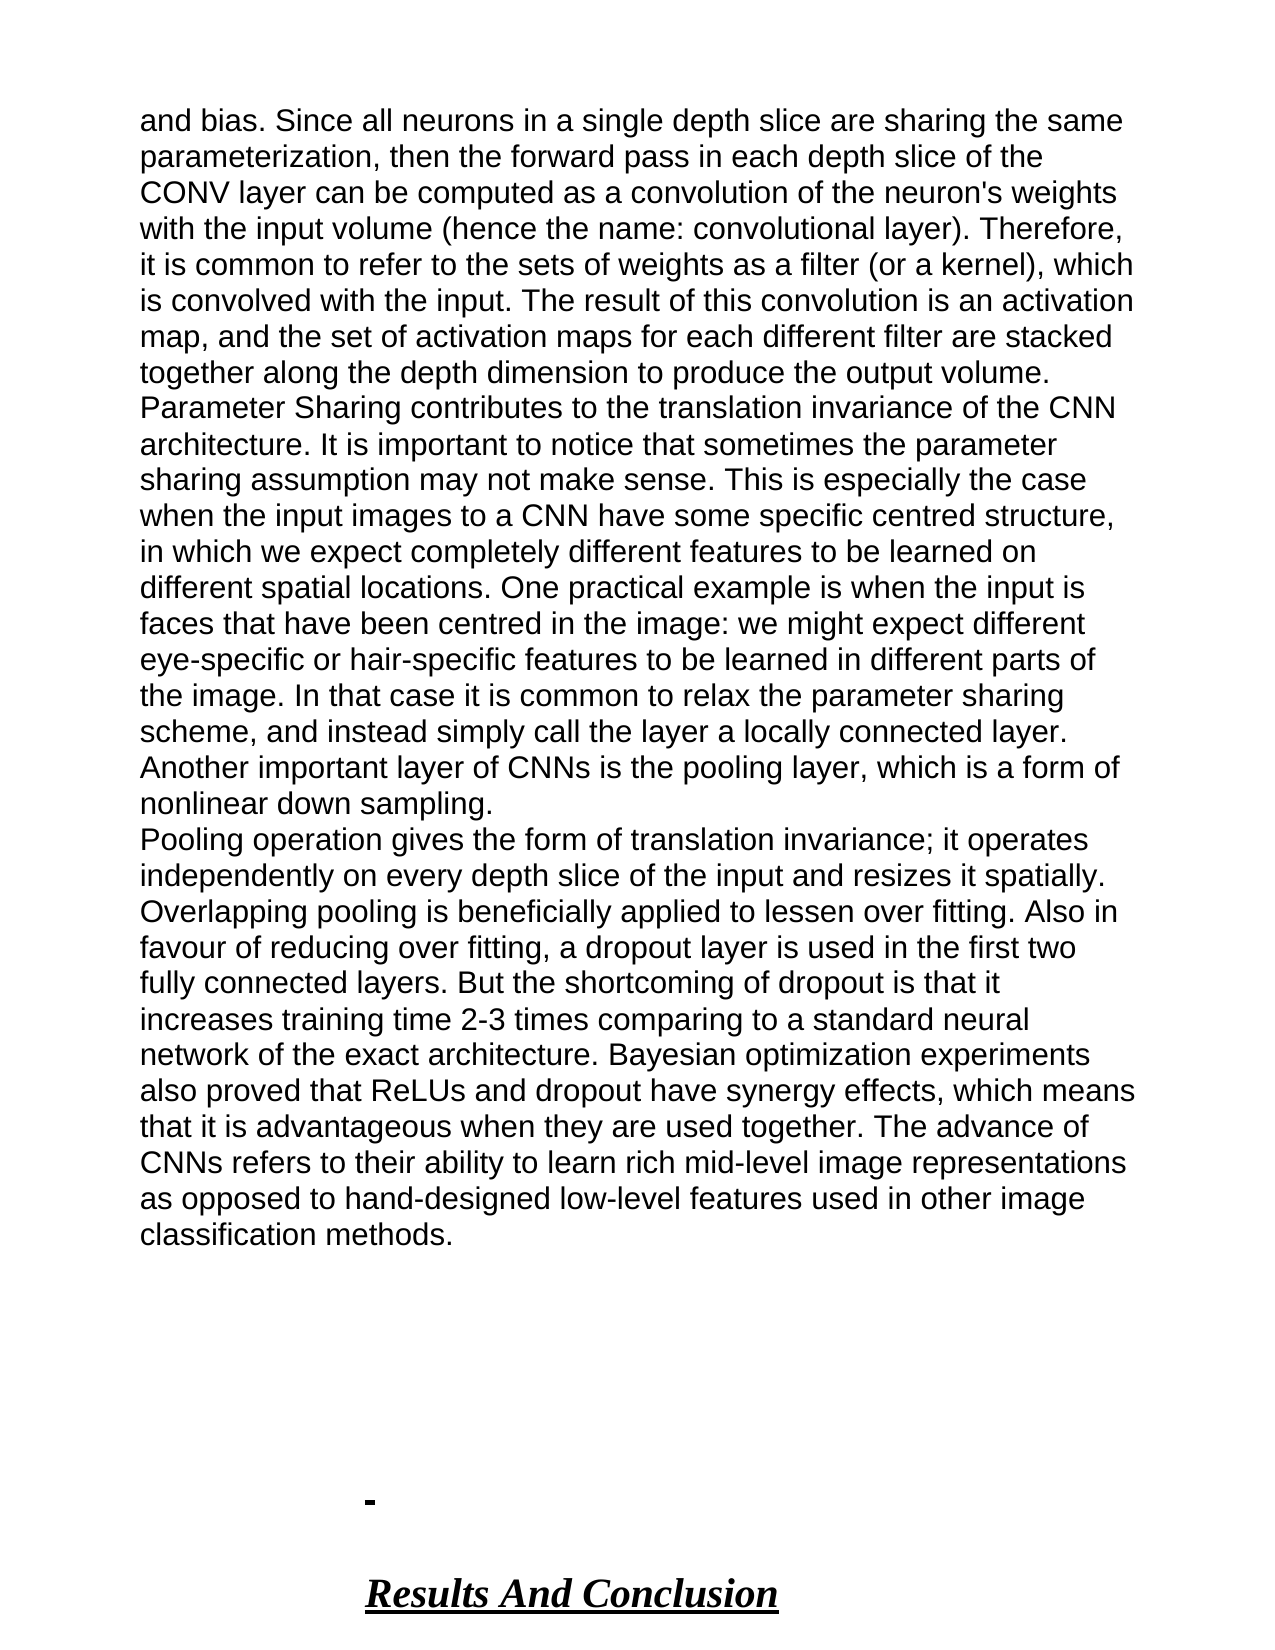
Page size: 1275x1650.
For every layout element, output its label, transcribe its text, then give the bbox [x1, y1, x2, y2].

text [139, 102, 1137, 821]
text Pooling operation gives the form of translation invariance; it operates independently on every depth slice of the input and resizes it spatially. Overlapping pooling is beneficially applied to lessen over fitting. Also in favour of reducing over fitting, a dropout layer is used in the first two fully connected layers. But the shortcoming of dropout is that it increases training time 2-3 times comparing to a standard neural network of the exact architecture. Bayesian optimization experiments also proved that ReLUs and dropout have synergy effects, which means that it is advantageous when they are used together. The advance of CNNs refers to their ability to learn rich mid-level image representations as opposed to hand-designed low-level features used in other image classification methods. [139, 821, 1137, 1252]
text Results And Conclusion [289, 1568, 874, 1616]
